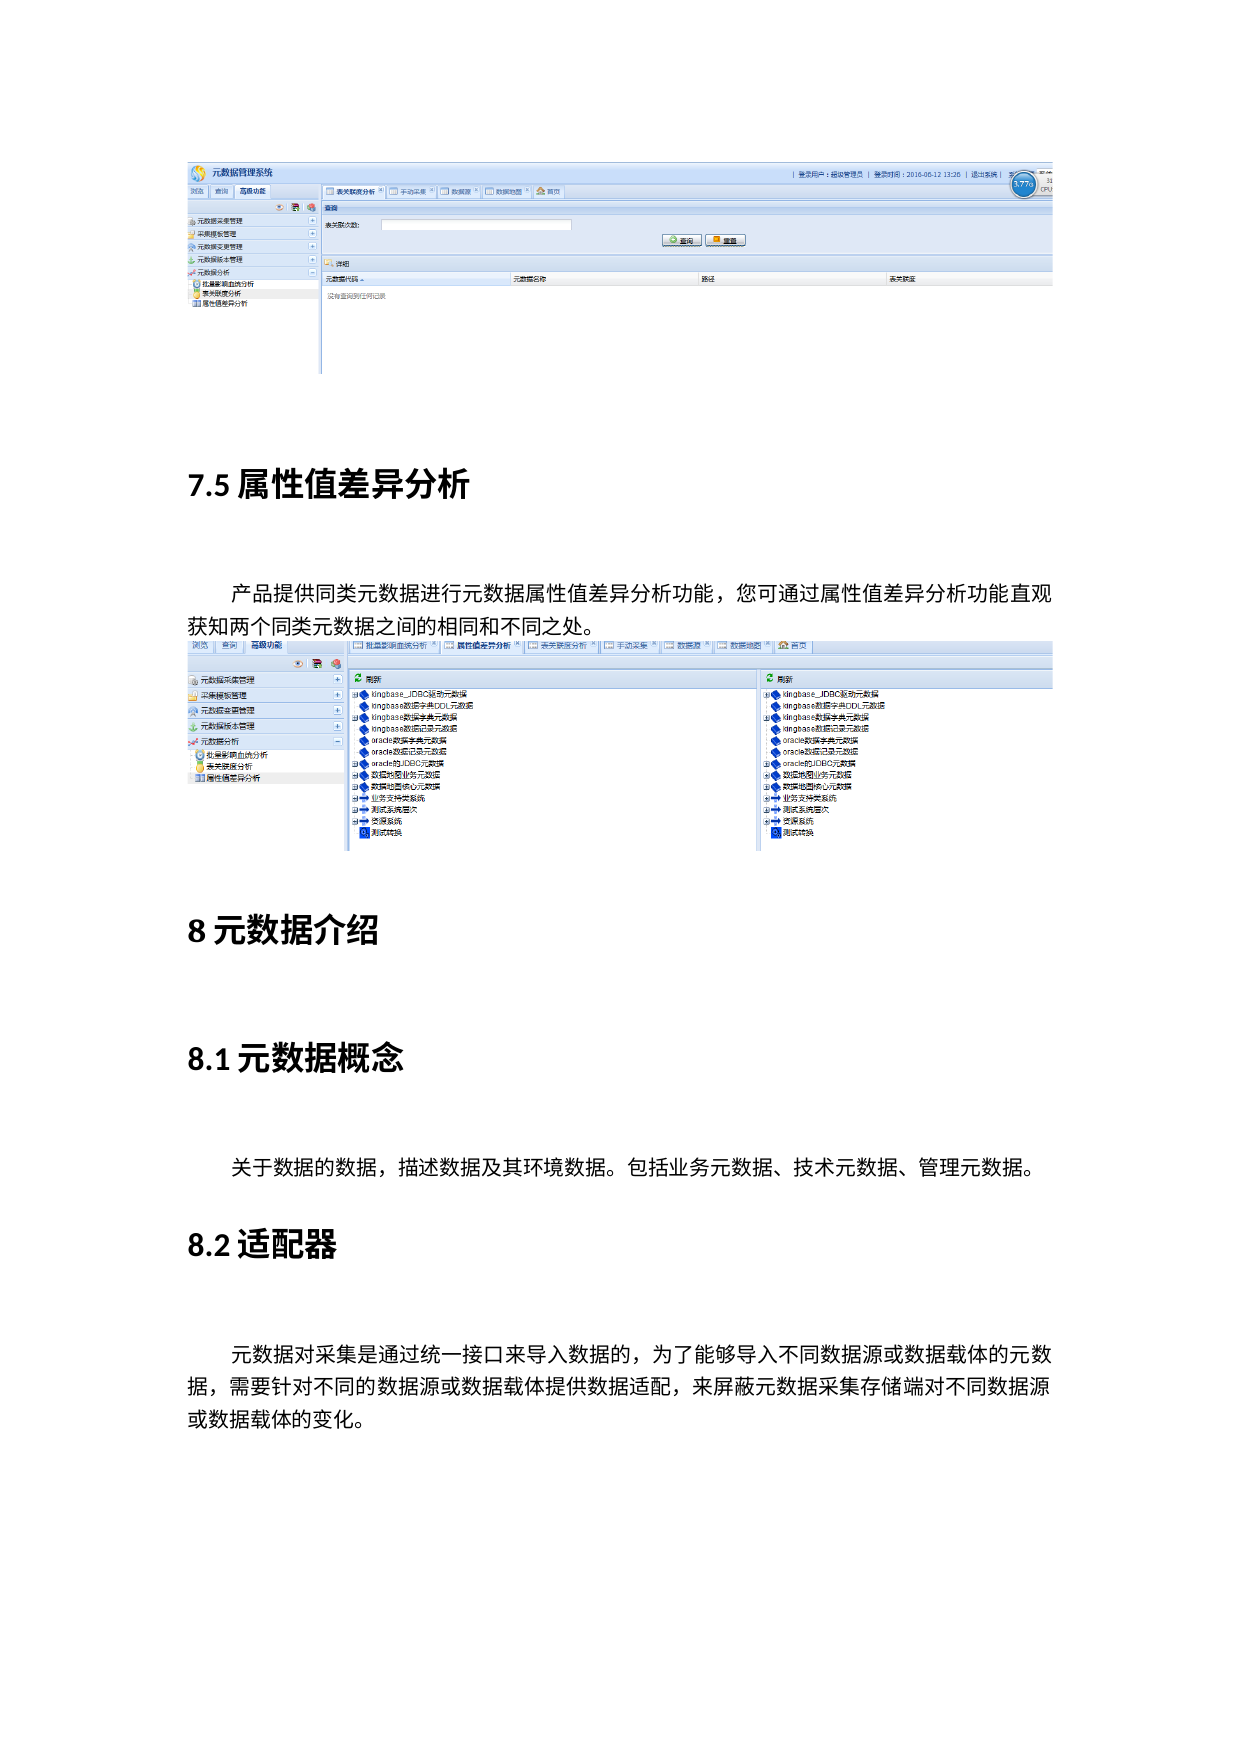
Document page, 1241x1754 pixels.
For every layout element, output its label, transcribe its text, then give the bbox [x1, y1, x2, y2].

picture [187, 641, 1053, 851]
picture [187, 162, 1053, 374]
text 关于数据的数据，描述数据及其环境数据。包括业务元数据、技术元数据、管理元数据。 [187, 1150, 1053, 1183]
subtitle 8.1 元数据概念 [187, 1023, 1053, 1088]
subtitle 7.5 属性值差异分析 [187, 449, 1053, 514]
subtitle 8 元数据介绍 [187, 896, 1053, 961]
text 产品提供同类元数据进行元数据属性值差异分析功能，您可通过属性值差异分析功能直观获知两个同类元数据之间的相同和不同之处。 [187, 576, 1053, 641]
text 元数据对采集是通过统一接口来导入数据的，为了能够导入不同数据源或数据载体的元数据，需要针对不同的数据源或数据载体提供数据适配，来屏蔽元数据采集存储端对不同数据源或数据载体的变化。 [187, 1337, 1053, 1434]
subtitle 8.2 适配器 [187, 1210, 1053, 1275]
